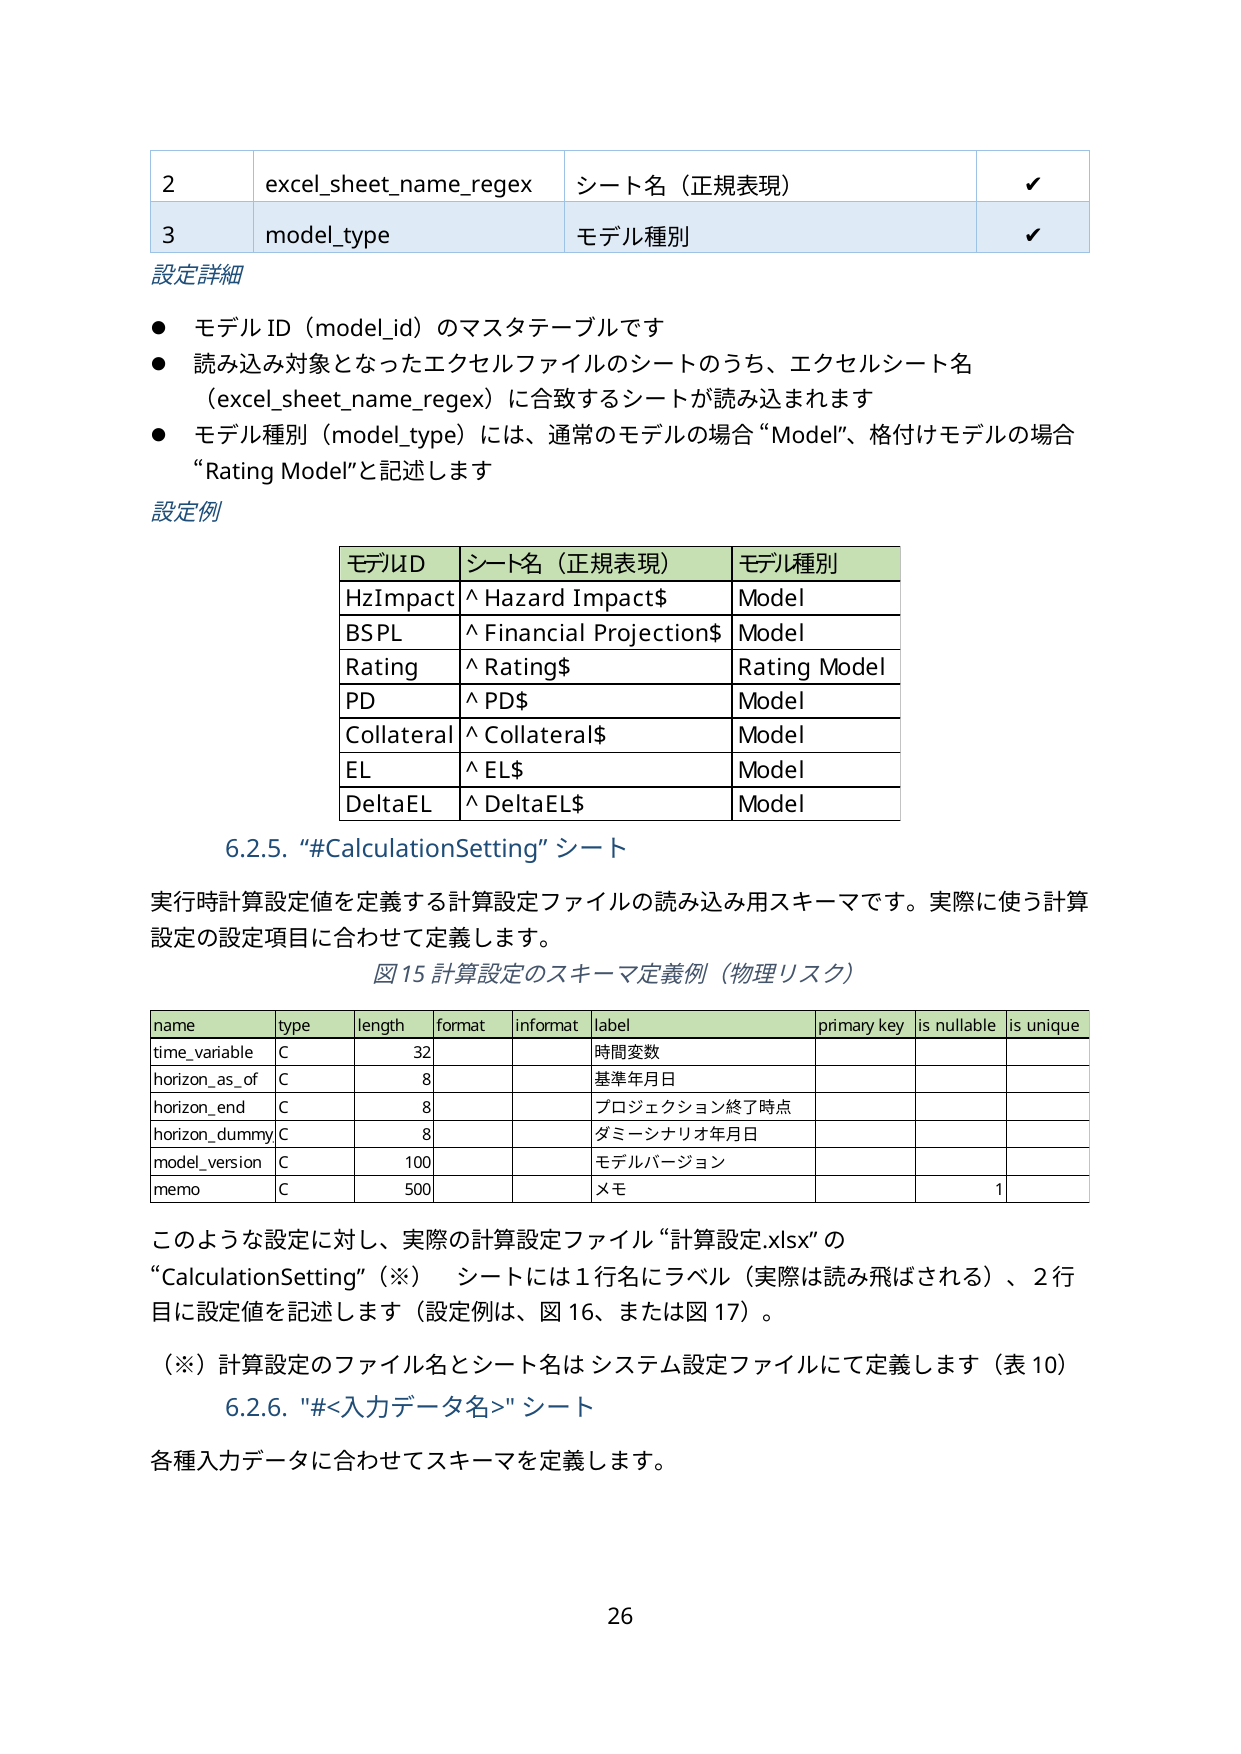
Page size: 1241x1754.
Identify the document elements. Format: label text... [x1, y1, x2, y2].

table_cell シート名（正規表現） [565, 151, 976, 201]
subtitle “#CalculationSetting” シート [225, 828, 1090, 865]
text このような設定に対し、実際の計算設定ファイル “計算設定.xlsx” の “CalculationSetting”（※） シートには１行名にラベル（実際は読み飛ばされる）、２行目に設定値を記述します（設定例は、図 16、または図 17）。 [150, 1222, 1090, 1328]
table_cell ✔ [977, 202, 1089, 252]
subtitle 設定例 [150, 493, 1090, 527]
table_cell 2 [151, 151, 253, 201]
text 実行時計算設定値を定義する計算設定ファイルの読み込み用スキーマです。実際に使う計算設定の設定項目に合わせて定義します。 [150, 884, 1090, 953]
table_cell 3 [151, 202, 253, 252]
list モデルID（model_id）のマスタテーブルです [150, 309, 1090, 343]
table_cell ✔ [977, 151, 1089, 201]
text 各種入力データに合わせてスキーマを定義します。 [150, 1443, 1090, 1476]
list 読み込み対象となったエクセルファイルのシートのうち、エクセルシート名（excel_sheet_name_regex）に合致するシートが読み込まれます [150, 346, 1090, 415]
table_cell モデル種別 [565, 202, 976, 252]
list モデル種別（model_type）には、通常のモデルの場合 “Model”、格付けモデルの場合 “Rating Model”と記述します [150, 417, 1090, 487]
text （※）計算設定のファイル名とシート名は システム設定ファイルにて定義します（表 10） [150, 1347, 1090, 1380]
subtitle "#<入力データ名>" シート [225, 1387, 1090, 1423]
table_cell excel_sheet_name_regex [254, 151, 564, 201]
table_cell model_type [254, 202, 564, 252]
subtitle 設定詳細 [150, 257, 1090, 290]
